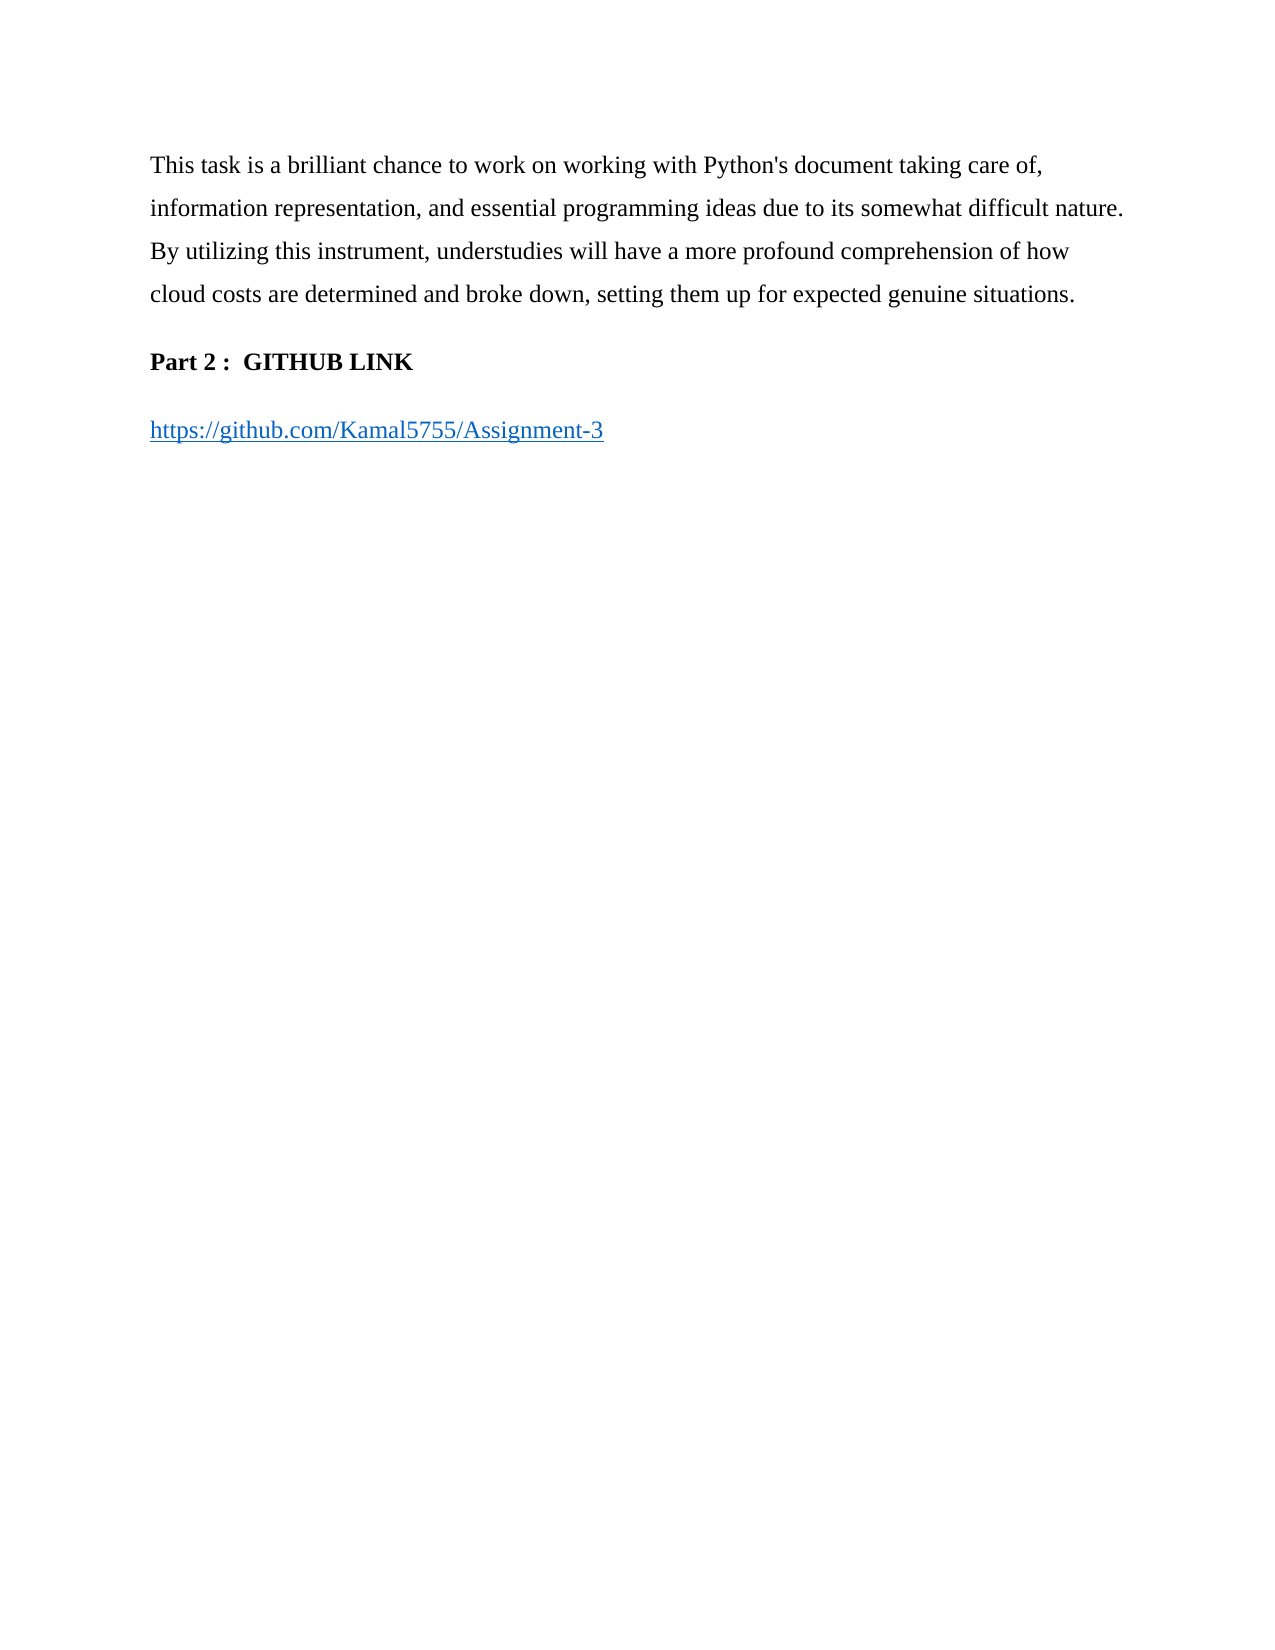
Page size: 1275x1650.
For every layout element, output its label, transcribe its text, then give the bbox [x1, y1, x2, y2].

text This task is a brilliant chance to work on working with Python's document taking care of, information representation, and essential programming ideas due to its somewhat difficult nature. By utilizing this instrument, understudies will have a more profound comprehension of how cloud costs are determined and broke down, setting them up for expected genuine situations. [150, 150, 1125, 308]
text Part 2 : GITHUB LINK [150, 347, 1125, 376]
text https://github.com/Kamal5755/Assignment-3 [150, 416, 1125, 444]
